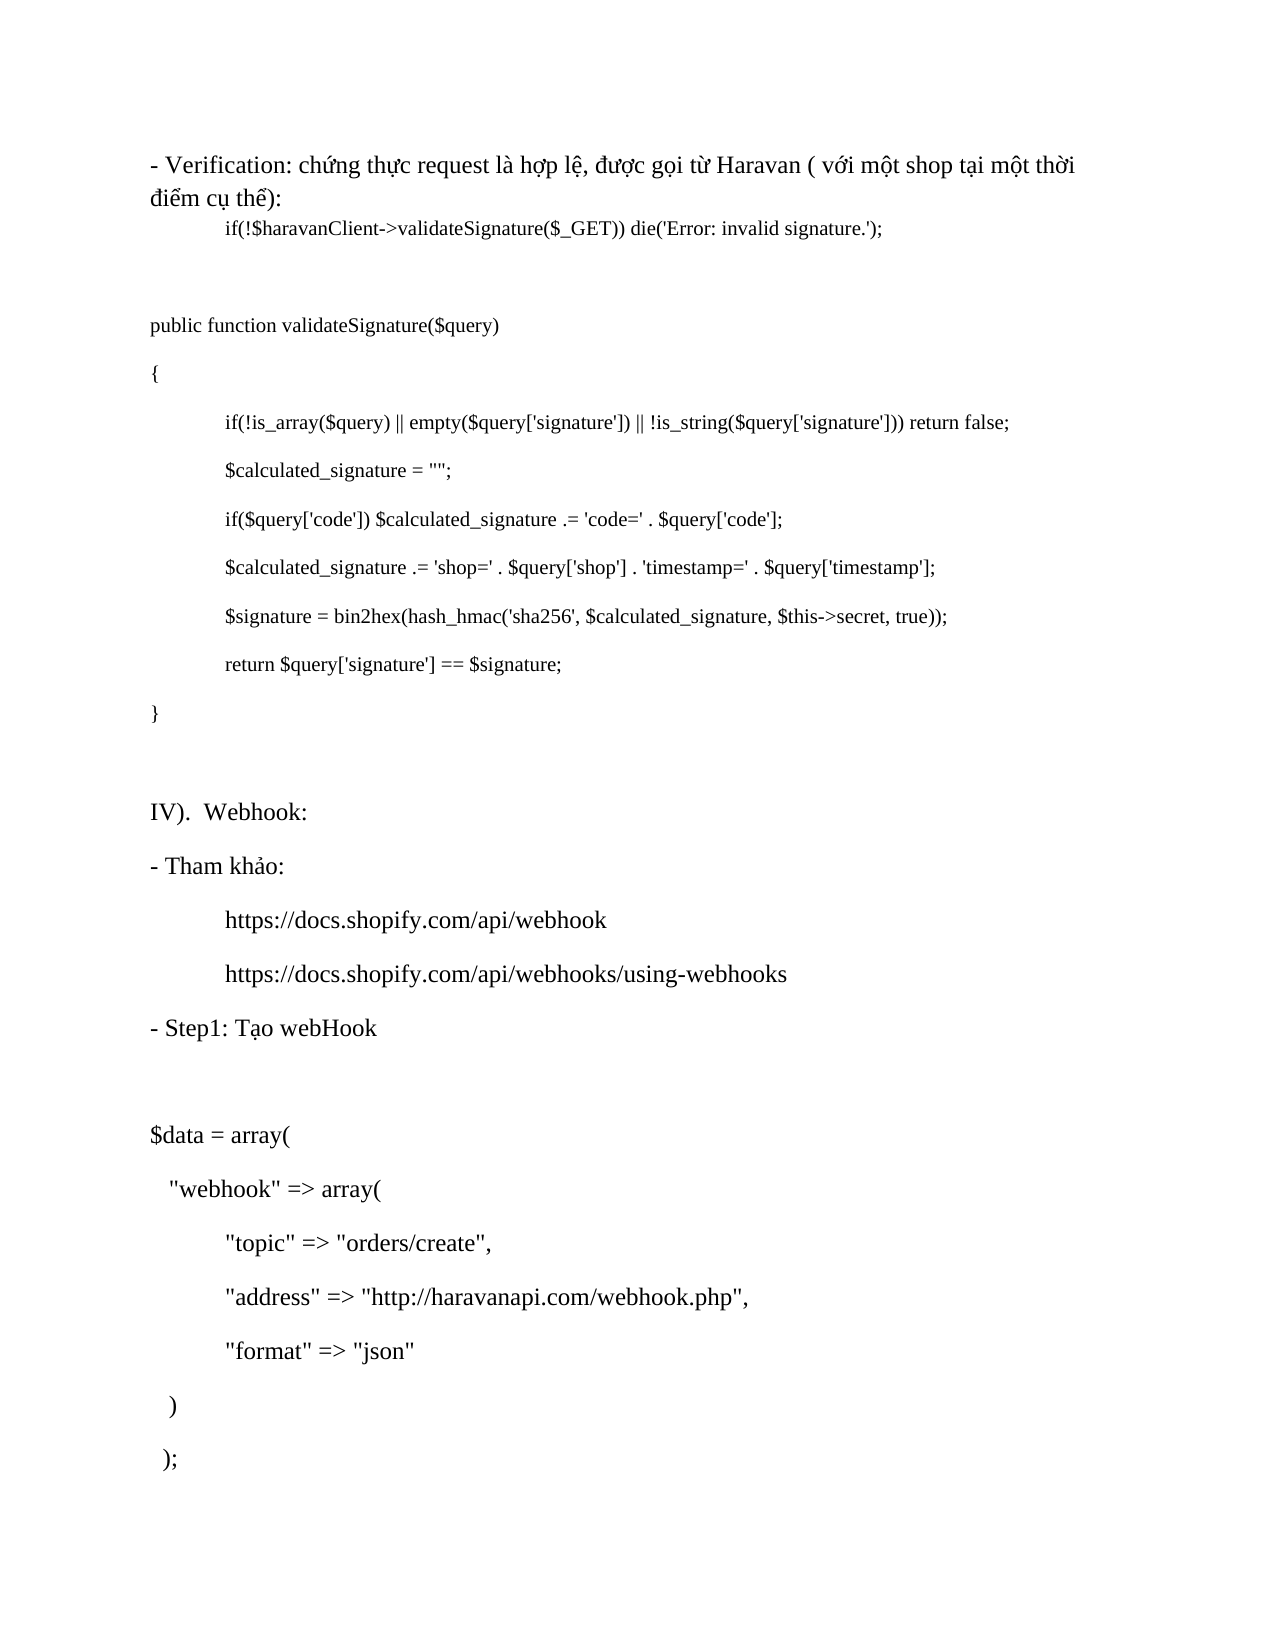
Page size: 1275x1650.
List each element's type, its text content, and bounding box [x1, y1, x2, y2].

text https://docs.shopify.com/api/webhooks/using-webhooks [150, 959, 1125, 988]
text ); [150, 1443, 1125, 1472]
text - Step1: Tạo webHook [150, 1013, 1125, 1041]
text $calculated_signature = ""; [150, 458, 1125, 482]
text - Tham khảo: [150, 851, 1125, 880]
text } [150, 700, 1125, 724]
text "webhook" => array( [150, 1174, 1125, 1203]
text https://docs.shopify.com/api/webhook [150, 905, 1125, 934]
text if(!$haravanClient->validateSignature($_GET)) die('Error: invalid signature.'); [150, 216, 1125, 240]
text $data = array( [150, 1120, 1125, 1149]
text if($query['code']) $calculated_signature .= 'code=' . $query['code']; [150, 507, 1125, 531]
text "format" => "json" [150, 1336, 1125, 1364]
text ) [150, 1390, 1125, 1418]
text if(!is_array($query) || empty($query['signature']) || !is_string($query['signature'])) return false; [150, 410, 1125, 434]
text "topic" => "orders/create", [150, 1228, 1125, 1257]
text return $query['signature'] == $signature; [150, 652, 1125, 676]
text "address" => "http://haravanapi.com/webhook.php", [150, 1282, 1125, 1311]
text IV). Webhook: [150, 797, 1125, 826]
subtitle - Verification: chứng thực request là hợp lệ, được gọi từ Haravan ( với một shop tại một thời điểm cụ thể): [150, 150, 1125, 212]
text public function validateSignature($query) [150, 313, 1125, 337]
text $calculated_signature .= 'shop=' . $query['shop'] . 'timestamp=' . $query['timestamp']; [150, 555, 1125, 579]
text { [150, 361, 1125, 385]
text $signature = bin2hex(hash_hmac('sha256', $calculated_signature, $this->secret, true)); [150, 603, 1125, 628]
